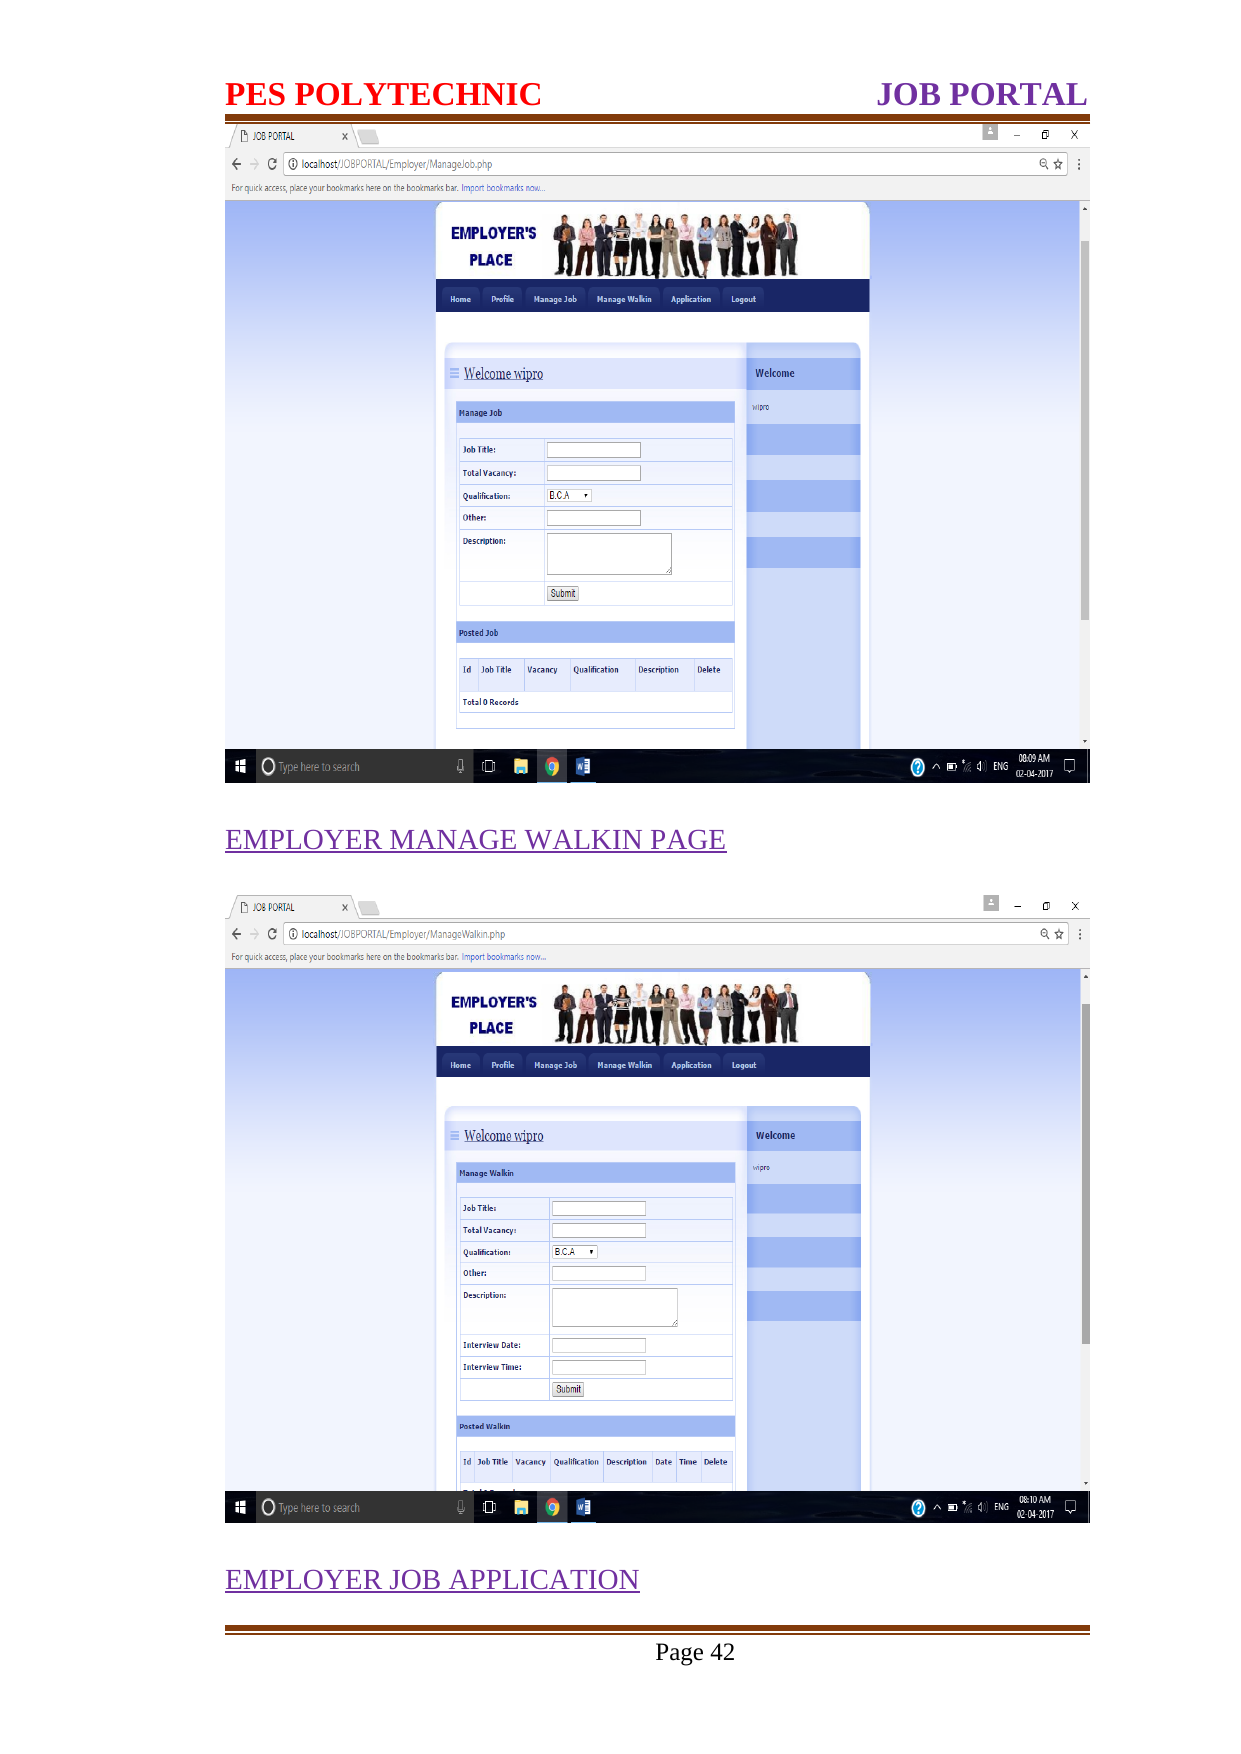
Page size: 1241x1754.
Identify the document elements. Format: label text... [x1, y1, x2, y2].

text EMPLOYER MANAGE WALKIN PAGE [225, 822, 1090, 856]
picture [225, 124, 1090, 783]
picture [225, 895, 1090, 1523]
text EMPLOYER JOB APPLICATION [225, 1562, 1090, 1596]
